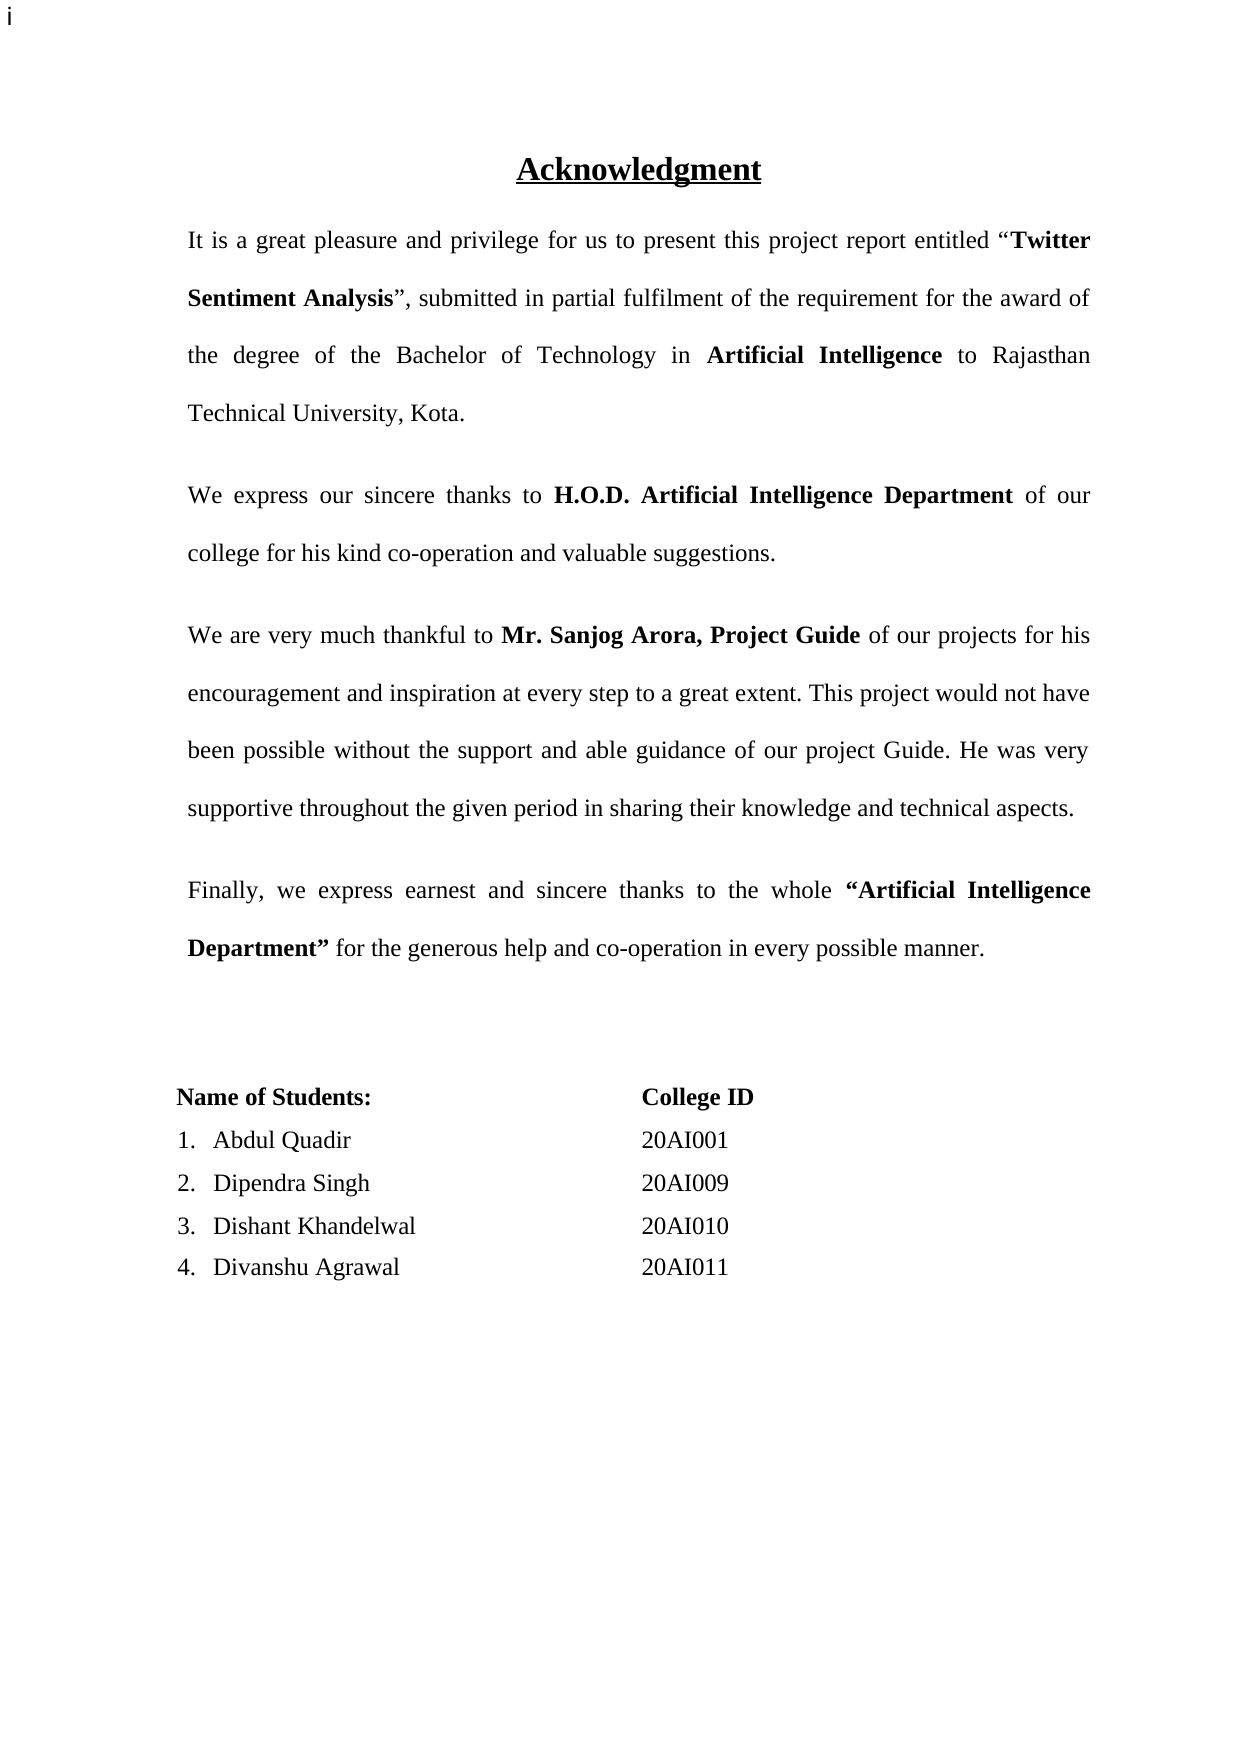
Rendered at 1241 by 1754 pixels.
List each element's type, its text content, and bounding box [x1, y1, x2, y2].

table_cell 20AI010 [557, 1205, 757, 1248]
text It is a great pleasure and privilege for us to present this project report entitled “Twitter Sentiment Analysis”, submitted in partial fulfilment of the requirement for the award of the degree of the Bachelor of Technology in Artificial Intelligence to Rajasthan Technical University, Kota. [187, 225, 1091, 426]
table_cell 20AI001 [557, 1119, 757, 1162]
text We are very much thankful to Mr. Sanjog Arora, Project Guide of our projects for his encouragement and inspiration at every step to a great extent. This project would not have been possible without the support and able guidance of our project Guide. He was very supportive throughout the given period in sharing their knowledge and technical aspects. [187, 620, 1090, 822]
table_cell 1. Abdul Quadir [171, 1119, 557, 1162]
table_cell 2. Dipendra Singh [171, 1162, 557, 1205]
text We express our sincere thanks to H.O.D. Artificial Intelligence Department of our college for his kind co-operation and valuable suggestions. [187, 480, 1090, 567]
subtitle Acknowledgment [175, 149, 1102, 187]
table_cell 3. Dishant Khandelwal [171, 1205, 557, 1248]
table_cell 20AI009 [557, 1162, 757, 1205]
table_cell 4. Divanshu Agrawal [171, 1248, 557, 1283]
table_header Name of Students: [171, 1083, 557, 1119]
table_header College ID [557, 1083, 757, 1119]
table_cell 20AI011 [557, 1248, 757, 1283]
text Finally, we express earnest and sincere thanks to the whole “Artificial Intelligence Department” for the generous help and co-operation in every possible manner. [187, 875, 1091, 961]
